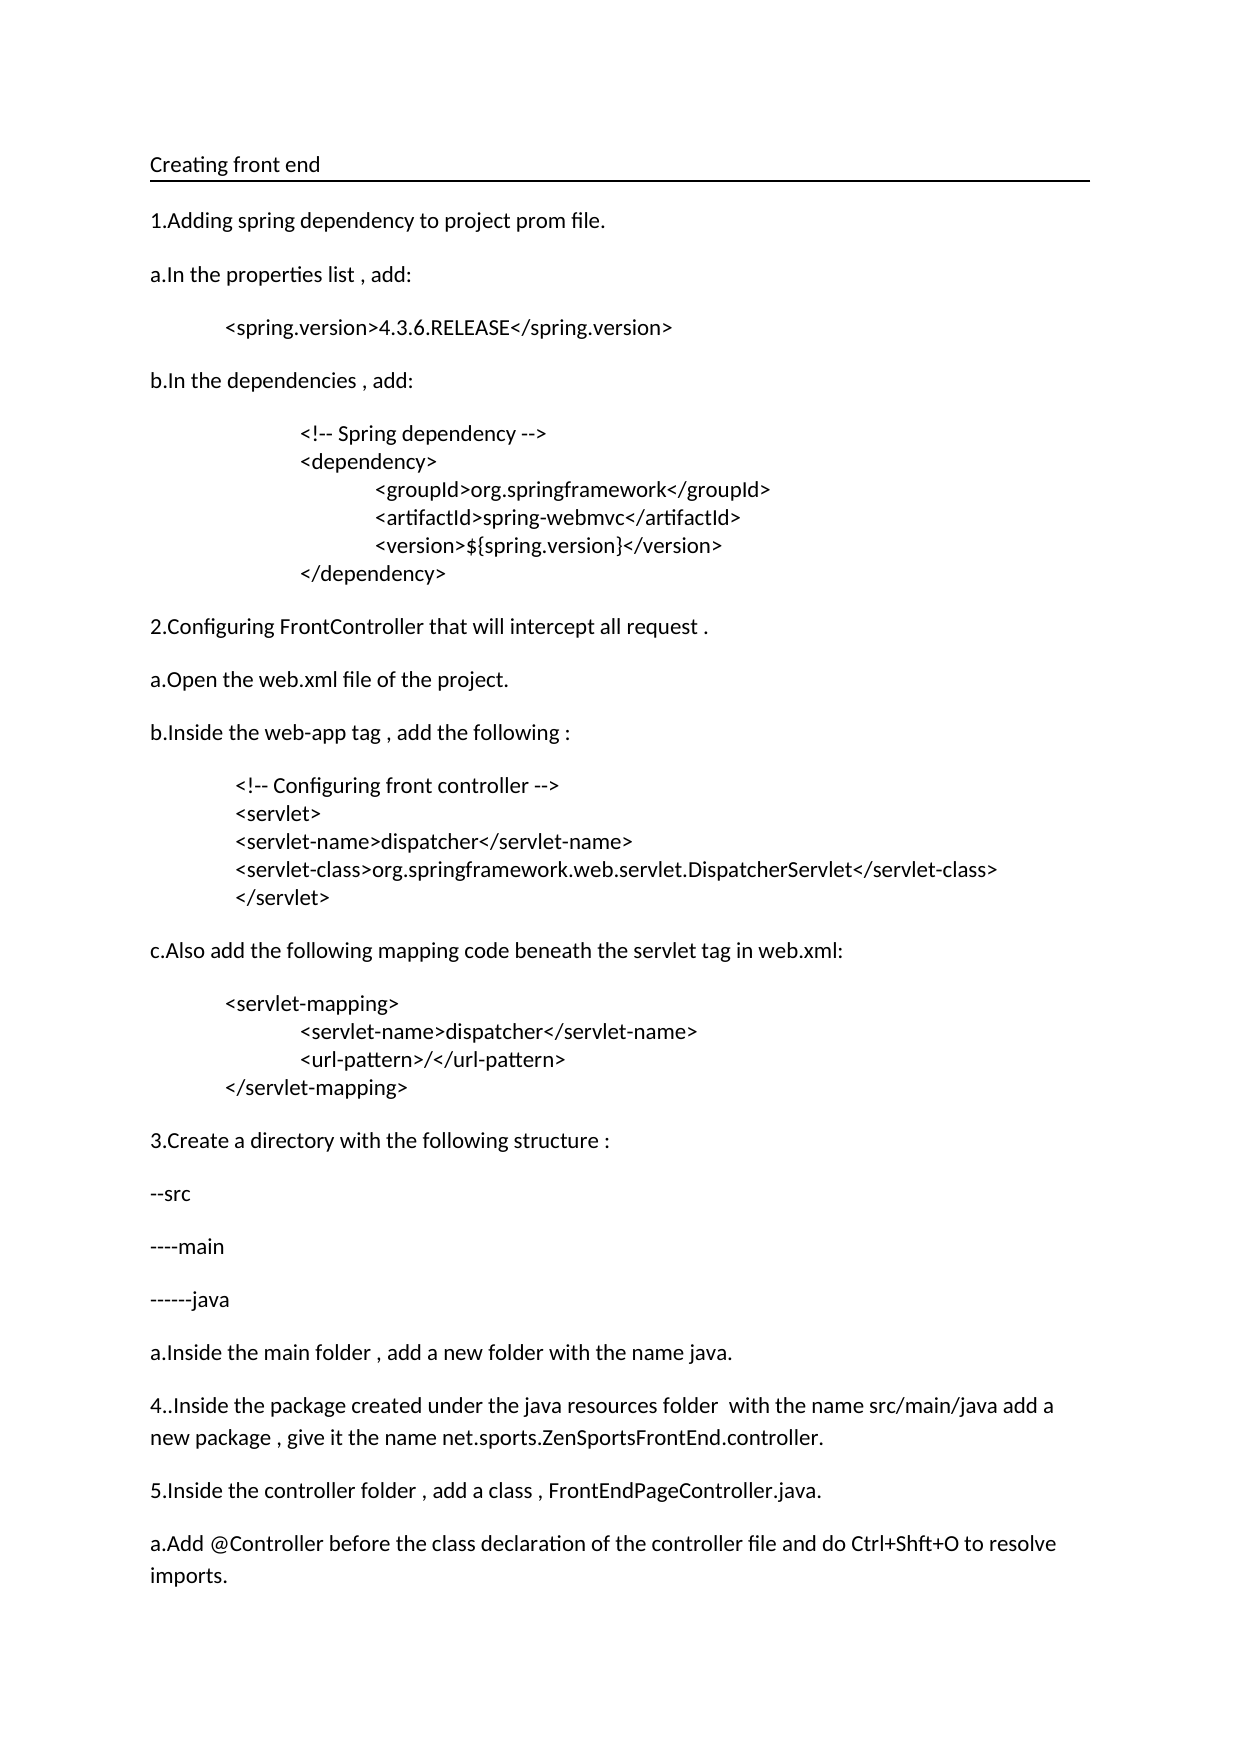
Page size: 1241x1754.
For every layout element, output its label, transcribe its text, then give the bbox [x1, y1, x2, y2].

text ----main [150, 1232, 1090, 1260]
text <dependency> [150, 447, 1090, 475]
text 3.Create a directory with the following structure : [150, 1126, 1090, 1154]
text <artifactId>spring-webmvc</artifactId> [150, 503, 1090, 531]
text 2.Configuring FrontController that will intercept all request . [150, 612, 1090, 640]
text </servlet> [225, 883, 1090, 911]
text --src [150, 1179, 1090, 1207]
text c.Also add the following mapping code beneath the servlet tag in web.xml: [150, 936, 1090, 964]
text <servlet-class>org.springframework.web.servlet.DispatcherServlet</servlet-class> [225, 855, 1090, 883]
text a.In the properties list , add: [150, 260, 1090, 288]
text </dependency> [150, 559, 1090, 587]
text <servlet-mapping> [150, 989, 1090, 1017]
text <servlet-name>dispatcher</servlet-name> [225, 827, 1090, 855]
text a.Inside the main folder , add a new folder with the name java. [150, 1338, 1090, 1366]
text <!-- Configuring front controller --> [225, 771, 1090, 799]
text <servlet-name>dispatcher</servlet-name> [150, 1017, 1090, 1045]
text <!-- Spring dependency --> [150, 419, 1090, 447]
text 1.Adding spring dependency to project prom file. [150, 207, 1090, 235]
text 4..Inside the package created under the java resources folder with the name src/main/java add a new package , give it the name net.sports.ZenSportsFrontEnd.controller. [150, 1391, 1090, 1451]
text a.Open the web.xml file of the project. [150, 665, 1090, 693]
text ------java [150, 1285, 1090, 1313]
text <groupId>org.springframework</groupId> [150, 475, 1090, 503]
text 5.Inside the controller folder , add a class , FrontEndPageController.java. [150, 1476, 1090, 1504]
text <url-pattern>/</url-pattern> [150, 1045, 1090, 1073]
text Creating front end [150, 150, 1090, 180]
text b.Inside the web-app tag , add the following : [150, 718, 1090, 746]
text </servlet-mapping> [150, 1073, 1090, 1101]
text a.Add @Controller before the class declaration of the controller file and do Ctrl+Shft+O to resolve imports. [150, 1529, 1090, 1590]
text b.In the dependencies , add: [150, 366, 1090, 394]
text <spring.version>4.3.6.RELEASE</spring.version> [225, 313, 1090, 341]
text <version>${spring.version}</version> [150, 531, 1090, 559]
text <servlet> [225, 799, 1090, 827]
